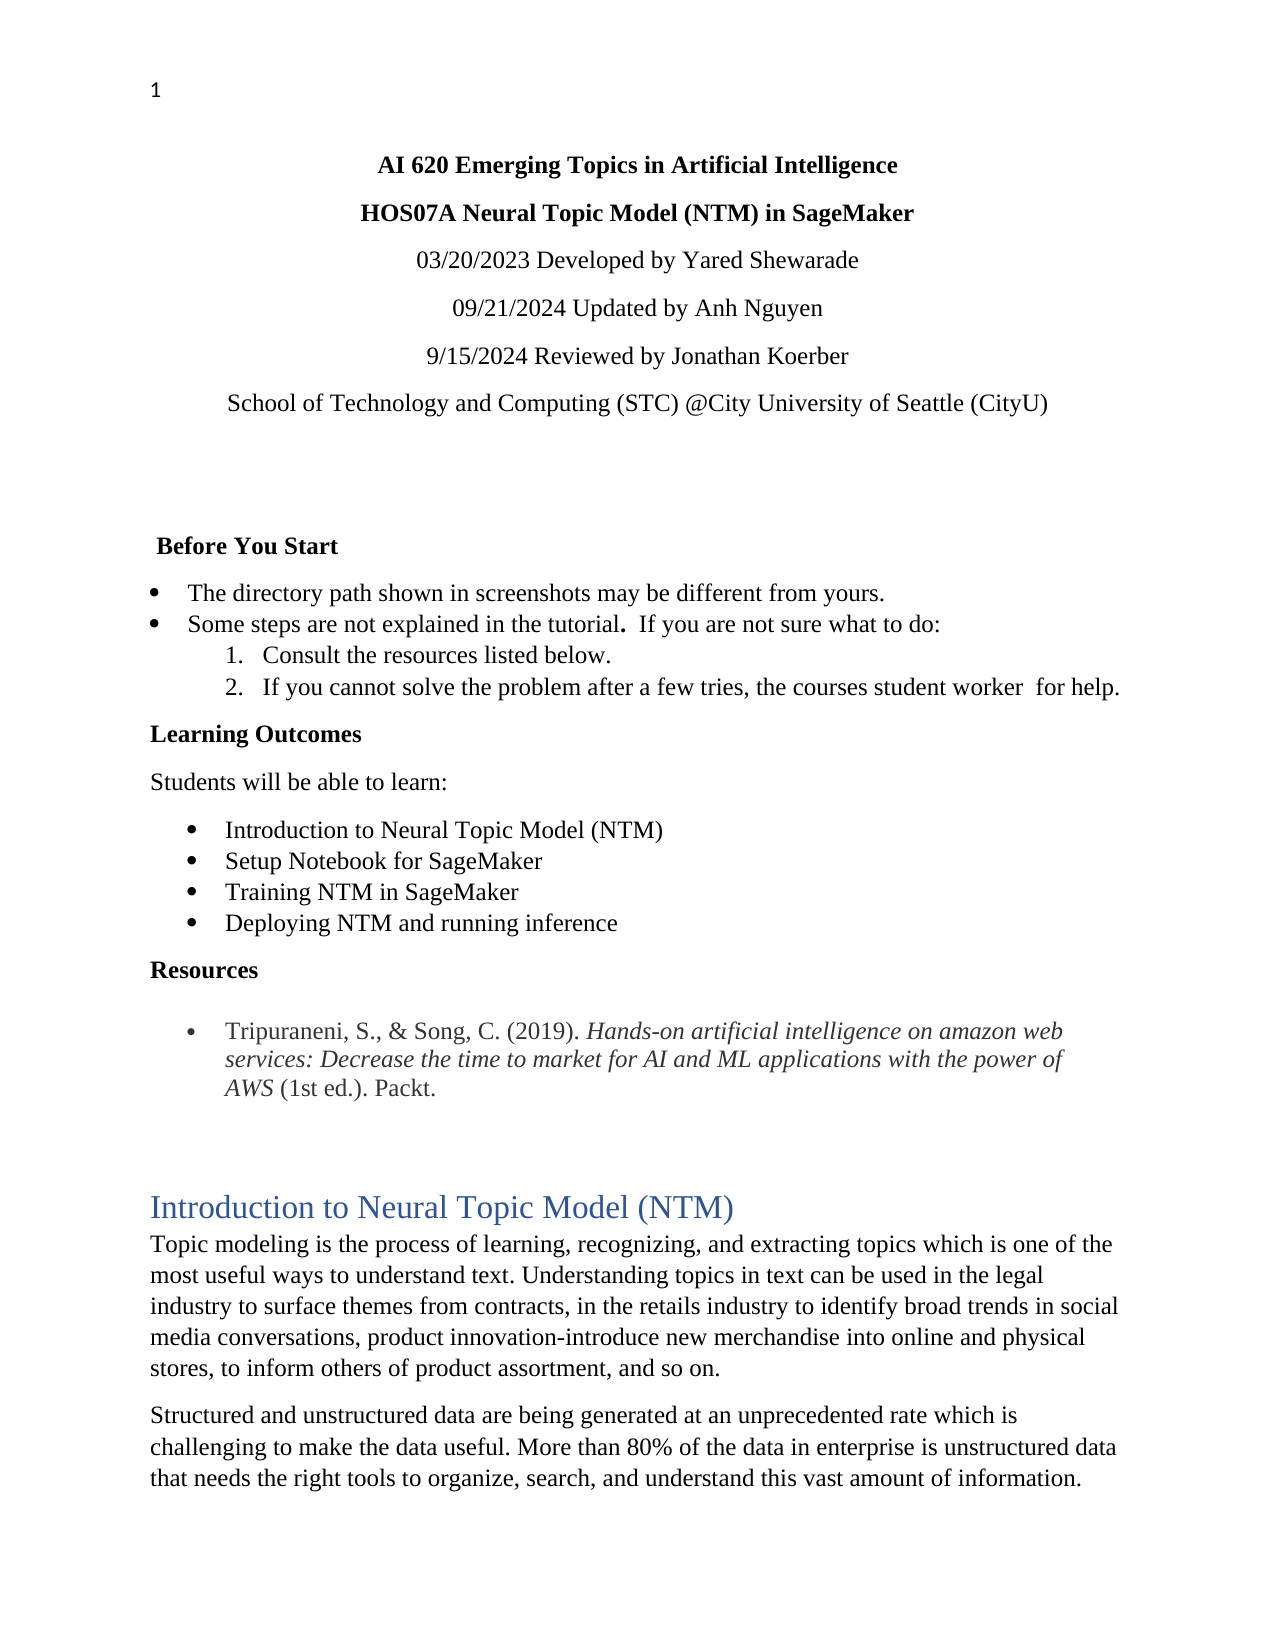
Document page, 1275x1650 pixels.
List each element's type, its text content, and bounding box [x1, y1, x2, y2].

text Topic modeling is the process of learning, recognizing, and extracting topics which is one of the most useful ways to understand text. Understanding topics in text can be used in the legal industry to surface themes from contracts, in the retails industry to identify broad trends in social media conversations, product innovation-introduce new merchandise into online and physical stores, to inform others of product assortment, and so on. [150, 1229, 1125, 1382]
subtitle Introduction to Neural Topic Model (NTM) [150, 1187, 1125, 1226]
list The directory path shown in screenshots may be different from yours. [150, 578, 1125, 607]
list Introduction to Neural Topic Model (NTM) [187, 815, 1125, 843]
text Before You Start [150, 531, 1125, 559]
list Training NTM in SageMaker [187, 877, 1125, 906]
list Tripuraneni, S., & Song, C. (2019). Hands-on artificial intelligence on amazon web services: Decrease the time to market for AI and ML applications with the power of AWS (1st ed.). Packt. [187, 1016, 1125, 1102]
text Resources [150, 956, 1125, 984]
list If you cannot solve the problem after a few tries, the courses student worker for help. [225, 672, 1125, 700]
text AI 620 Emerging Topics in Artificial Intelligence [150, 150, 1125, 179]
list Setup Notebook for SageMaker [187, 846, 1125, 874]
list Some steps are not explained in the tutorial. If you are not sure what to do: [150, 609, 1125, 638]
text School of Technology and Computing (STC) @City University of Seattle (CityU) [150, 388, 1125, 417]
text 09/21/2024 Updated by Anh Nguyen [150, 293, 1125, 322]
list Deploying NTM and running inference [187, 908, 1125, 937]
text 9/15/2024 Reviewed by Jonathan Koerber [150, 341, 1125, 369]
text Structured and unstructured data are being generated at an unprecedented rate which is challenging to make the data useful. More than 80% of the data in enterprise is unstructured data that needs the right tools to organize, search, and understand this vast amount of information. [150, 1401, 1125, 1491]
text Students will be able to learn: [150, 767, 1125, 796]
text HOS07A Neural Topic Model (NTM) in SageMaker [150, 198, 1125, 226]
text Learning Outcomes [150, 719, 1125, 748]
list Consult the resources listed below. [225, 641, 1125, 669]
text 03/20/2023 Developed by Yared Shewarade [150, 245, 1125, 274]
